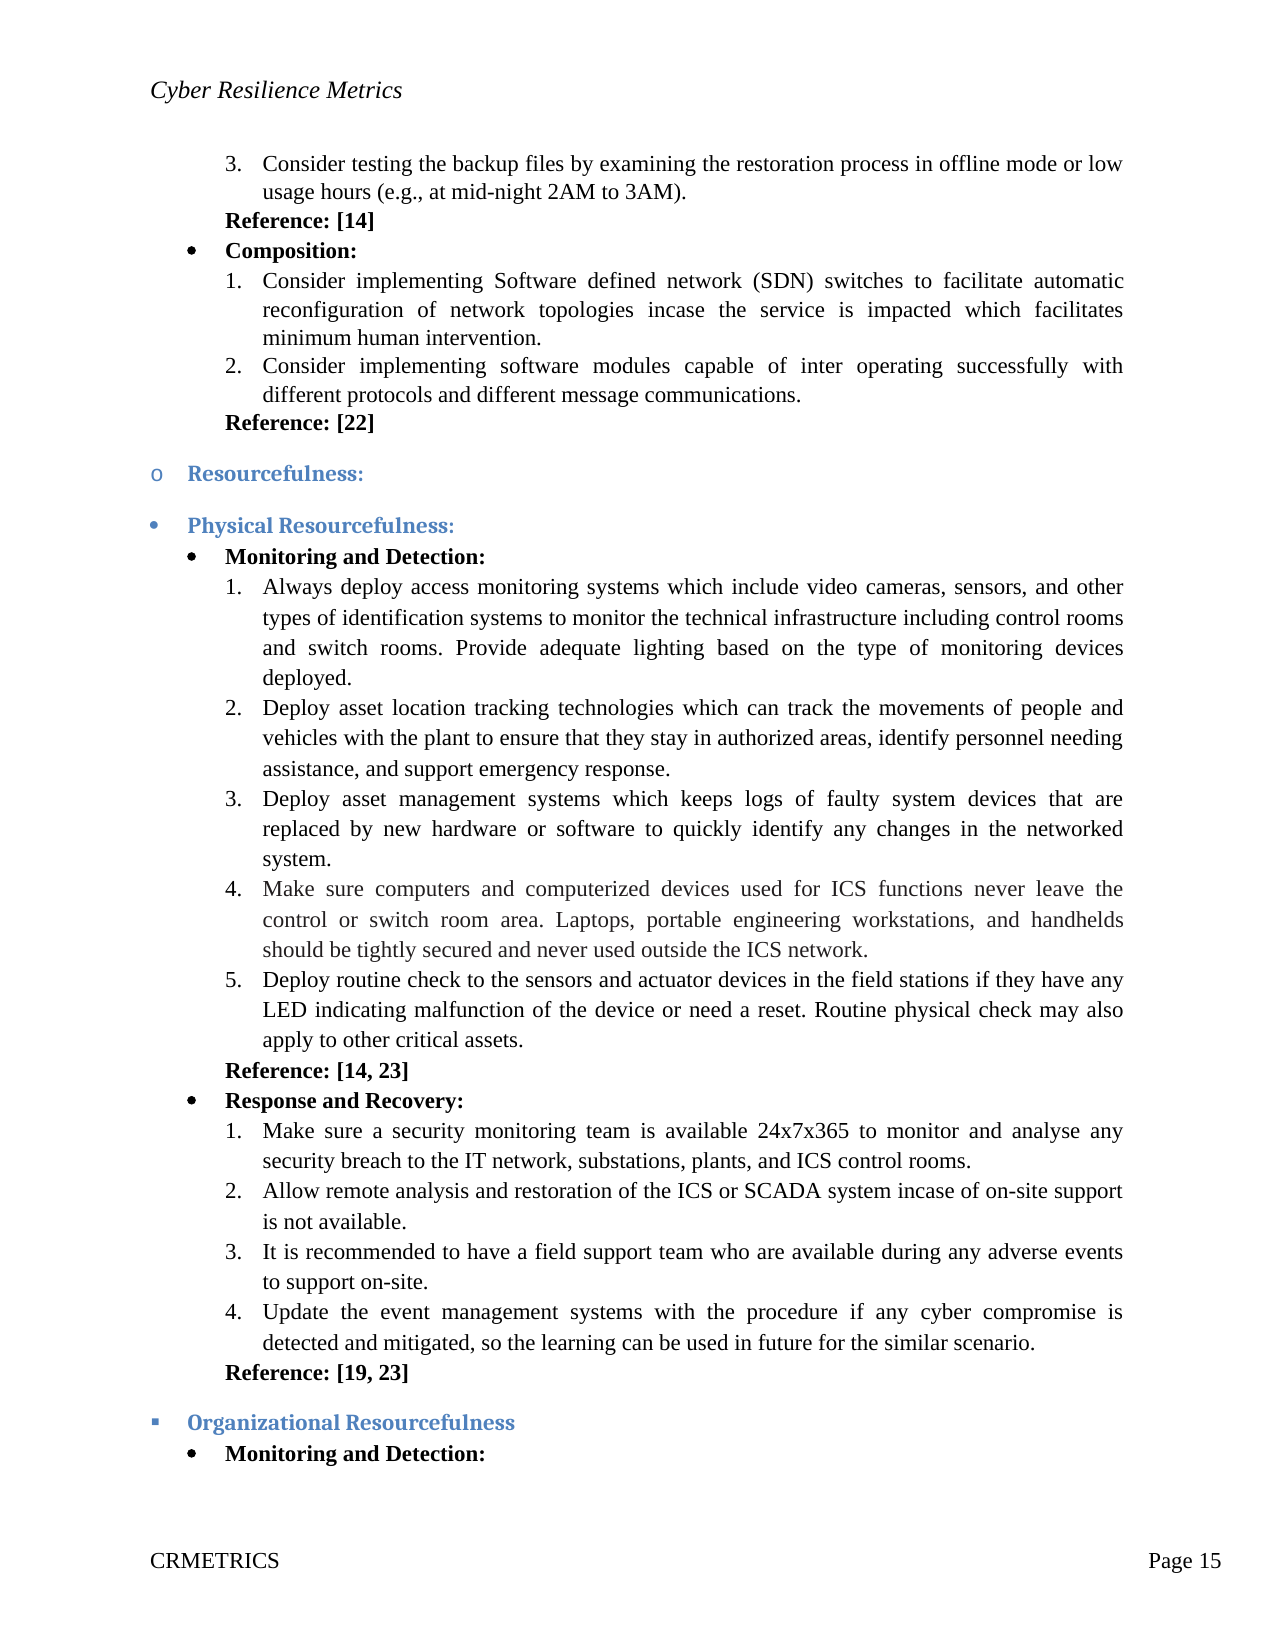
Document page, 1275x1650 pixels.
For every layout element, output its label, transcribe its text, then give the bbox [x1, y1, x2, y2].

list Deploy asset management systems which keeps logs of faulty system devices that are replaced by new hardware or software to quickly identify any changes in the networked system. [225, 785, 1125, 872]
list Reference: [14] [225, 207, 1125, 233]
list Deploy routine check to the sensors and actuator devices in the field stations if they have any LED indicating malfunction of the device or need a reset. Routine physical check may also apply to other critical assets. [225, 966, 1125, 1053]
list Consider implementing software modules capable of inter operating successfully with different protocols and different message communications. [225, 353, 1125, 407]
list Composition: [187, 237, 1125, 263]
list Deploy asset location tracking technologies which can track the movements of people and vehicles with the plant to ensure that they stay in authorized areas, identify personnel needing assistance, and support emergency response. [225, 694, 1125, 781]
list Always deploy access monitoring systems which include video cameras, sensors, and other types of identification systems to monitor the technical infrastructure including control rooms and switch rooms. Provide adequate lighting based on the type of monitoring devices deployed. [225, 573, 1125, 690]
list Response and Recovery: [187, 1087, 1125, 1113]
subtitle Resourcefulness: [150, 461, 1125, 488]
list Reference: [22] [225, 409, 1125, 436]
list Monitoring and Detection: [187, 543, 1125, 569]
list Make sure a security monitoring team is available 24x7x365 to monitor and analyse any security breach to the IT network, substations, plants, and ICS control rooms. [225, 1117, 1125, 1174]
list Make sure computers and computerized devices used for ICS functions never leave the control or switch room area. Laptops, portable engineering workstations, and handhelds should be tightly secured and never used outside the ICS network. [225, 875, 1125, 962]
list Consider testing the backup files by examining the restoration process in offline mode or low usage hours (e.g., at mid-night 2AM to 3AM). [225, 150, 1125, 205]
list It is recommended to have a field support team who are available during any adverse events to support on-site. [225, 1238, 1125, 1294]
list Consider implementing Software defined network (SDN) switches to facilitate automatic reconfiguration of network topologies incase the service is impacted which facilitates minimum human intervention. [225, 267, 1125, 351]
subtitle Organizational Resourcefulness [150, 1410, 1125, 1436]
list Update the event management systems with the procedure if any cyber compromise is detected and mitigated, so the learning can be used in future for the similar scenario. [225, 1298, 1125, 1355]
subtitle Physical Resourcefulness: [150, 513, 1125, 539]
list Reference: [14, 23] [225, 1057, 1125, 1083]
list Monitoring and Detection: [187, 1440, 1125, 1466]
list Reference: [19, 23] [225, 1359, 1125, 1385]
list Allow remote analysis and restoration of the ICS or SCADA system incase of on-site support is not available. [225, 1177, 1125, 1234]
